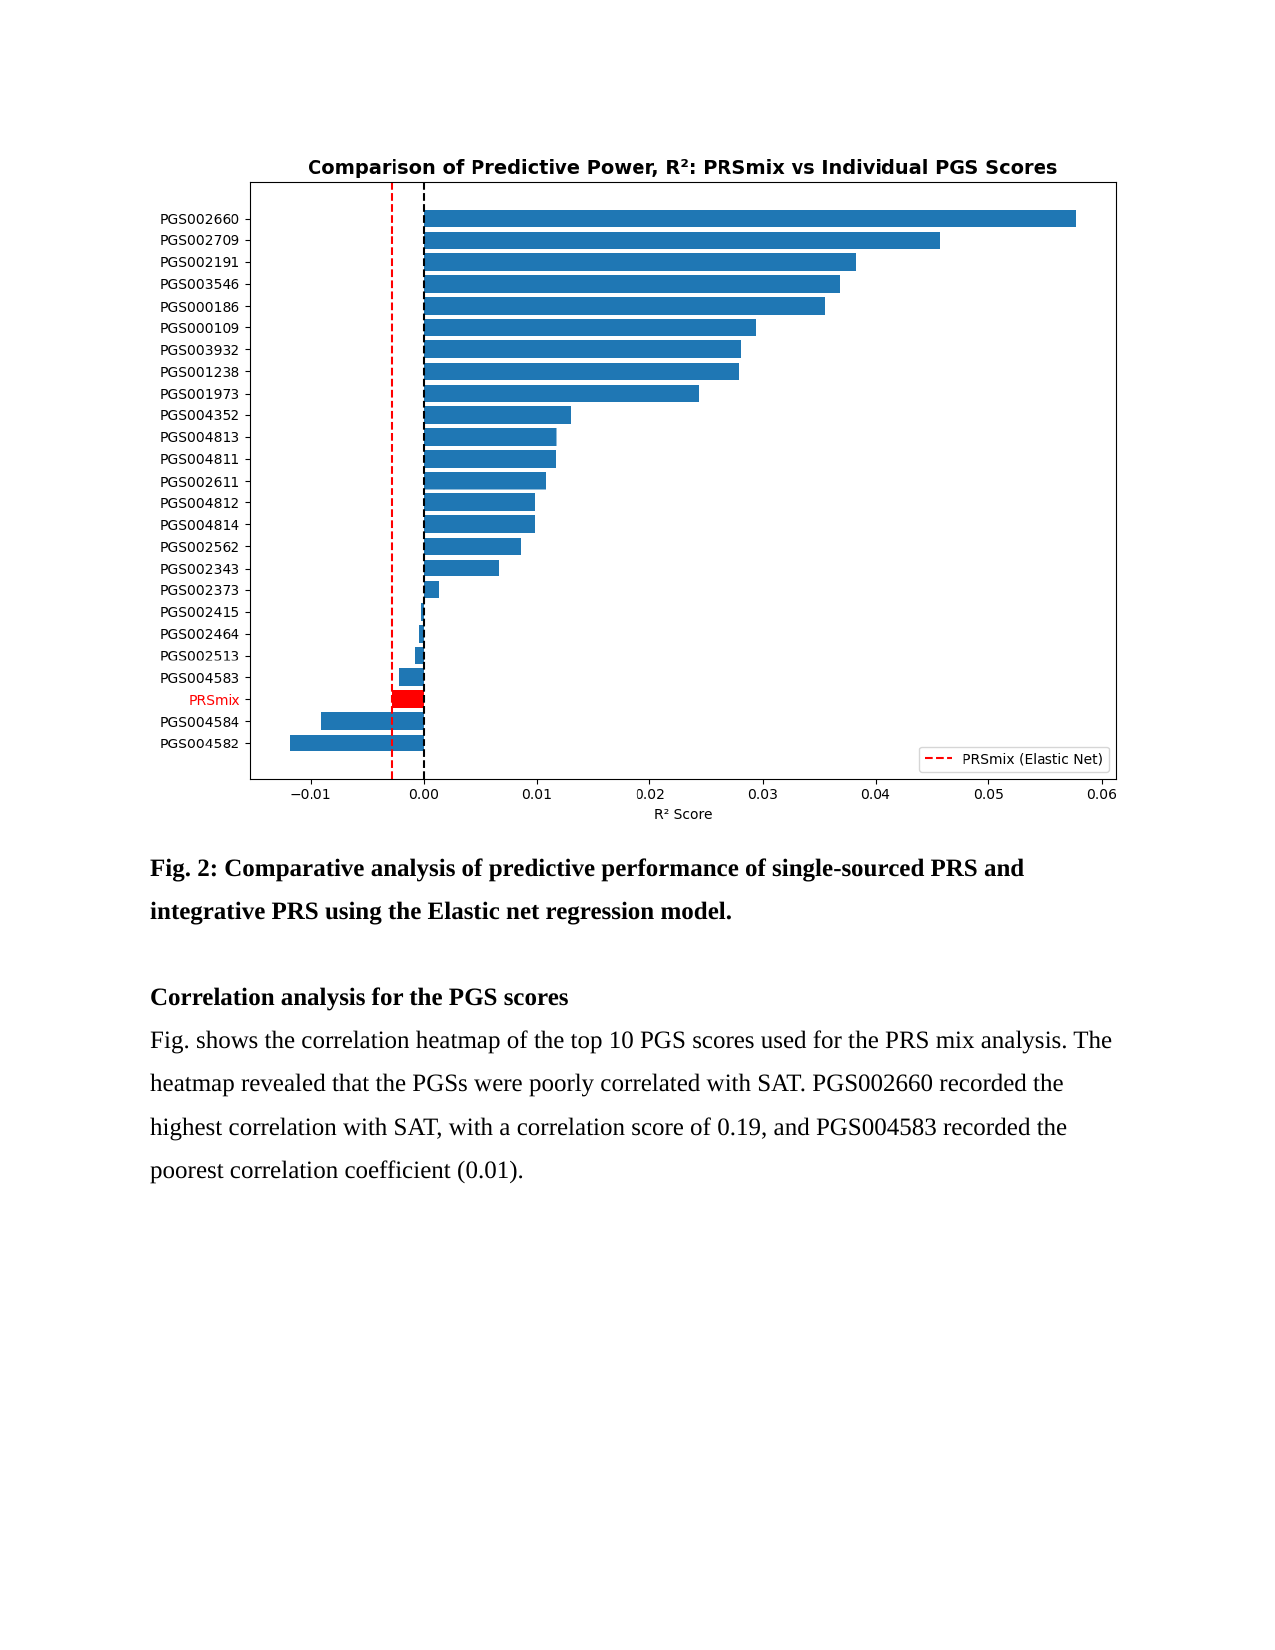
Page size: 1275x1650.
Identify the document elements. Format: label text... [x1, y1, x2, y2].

picture [150, 150, 1125, 831]
text Correlation analysis for the PGS scores [150, 982, 1125, 1011]
text Fig. shows the correlation heatmap of the top 10 PGS scores used for the PRS mix analysis. The heatmap revealed that the PGSs were poorly correlated with SAT. PGS002660 recorded the highest correlation with SAT, with a correlation score of 0.19, and PGS004583 recorded the poorest correlation coefficient (0.01). [150, 1025, 1125, 1183]
text Fig. 2: Comparative analysis of predictive performance of single-sourced PRS and integrative PRS using the Elastic net regression model. [150, 853, 1125, 925]
